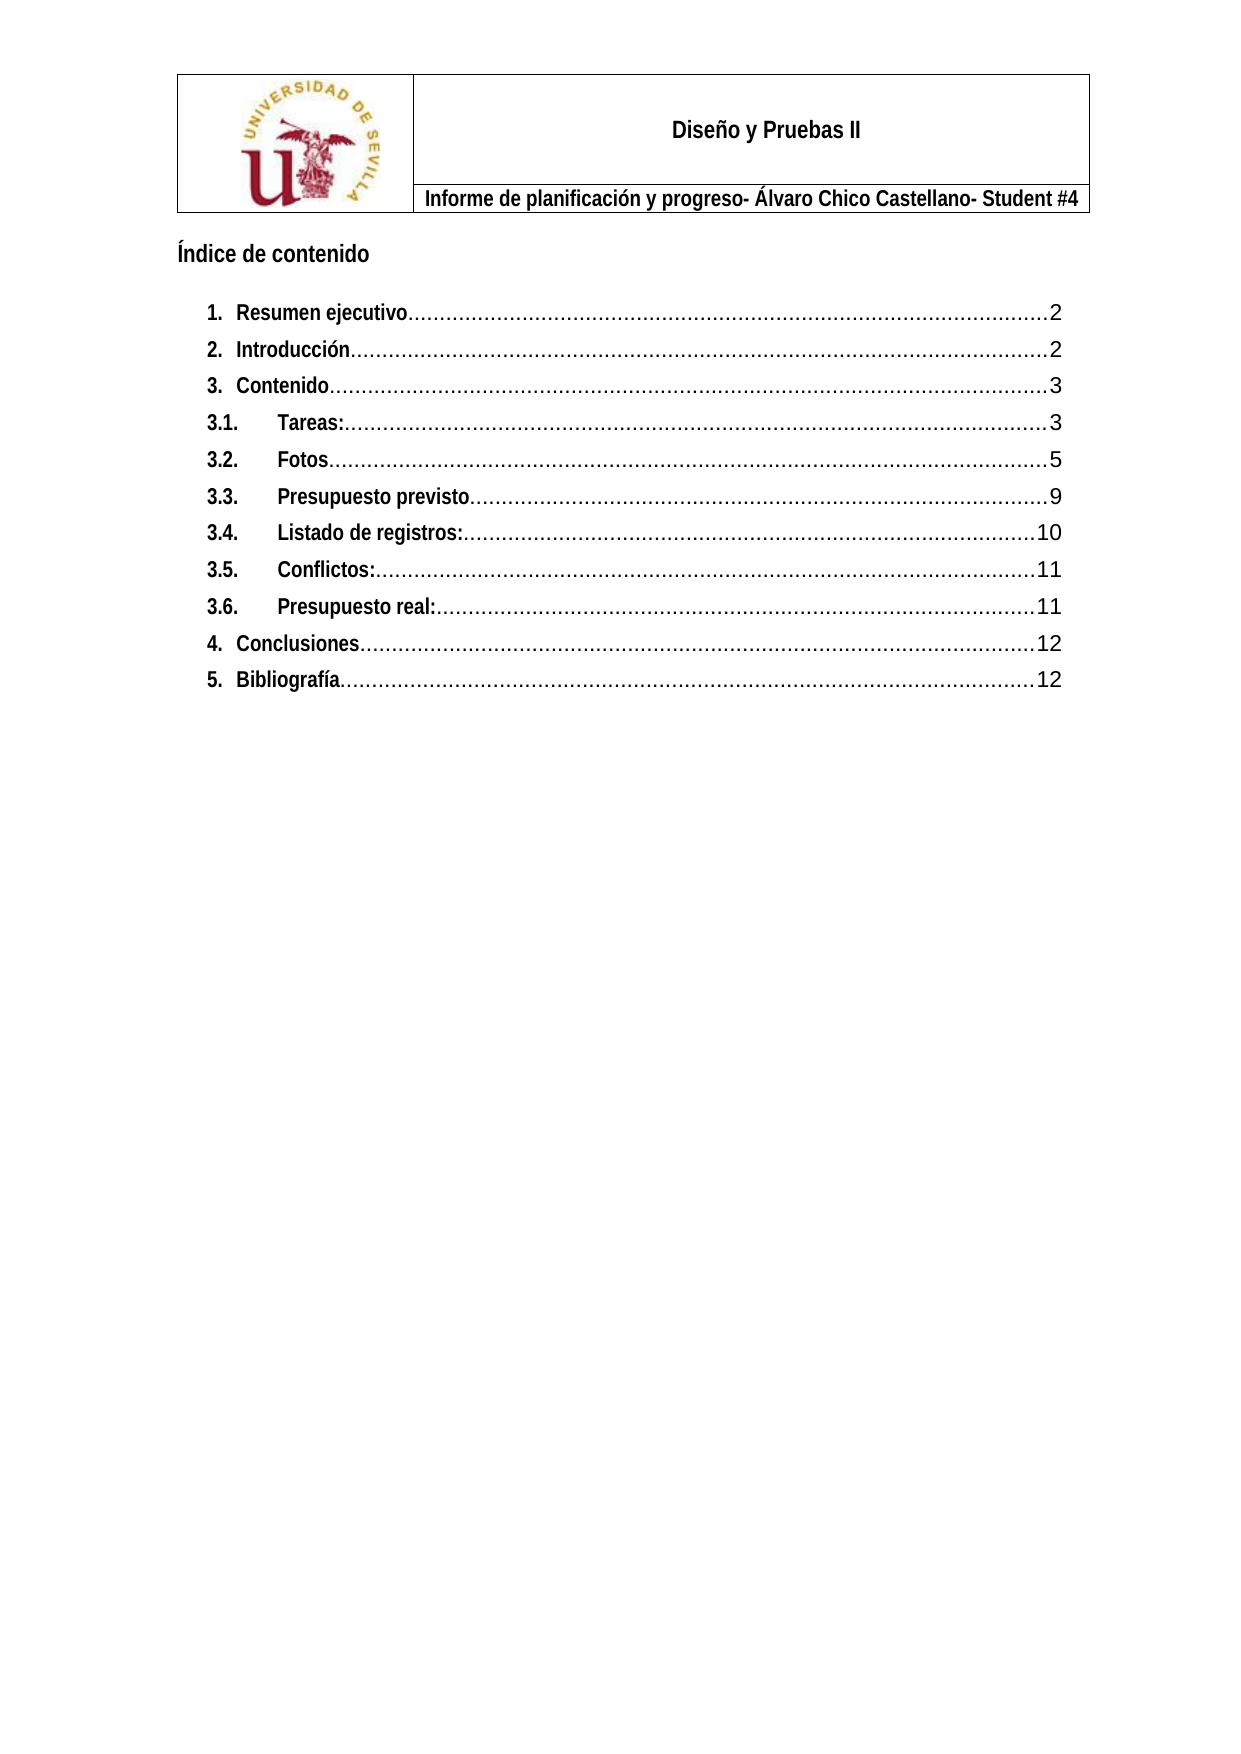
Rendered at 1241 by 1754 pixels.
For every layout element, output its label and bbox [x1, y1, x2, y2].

picture [240, 79, 381, 208]
